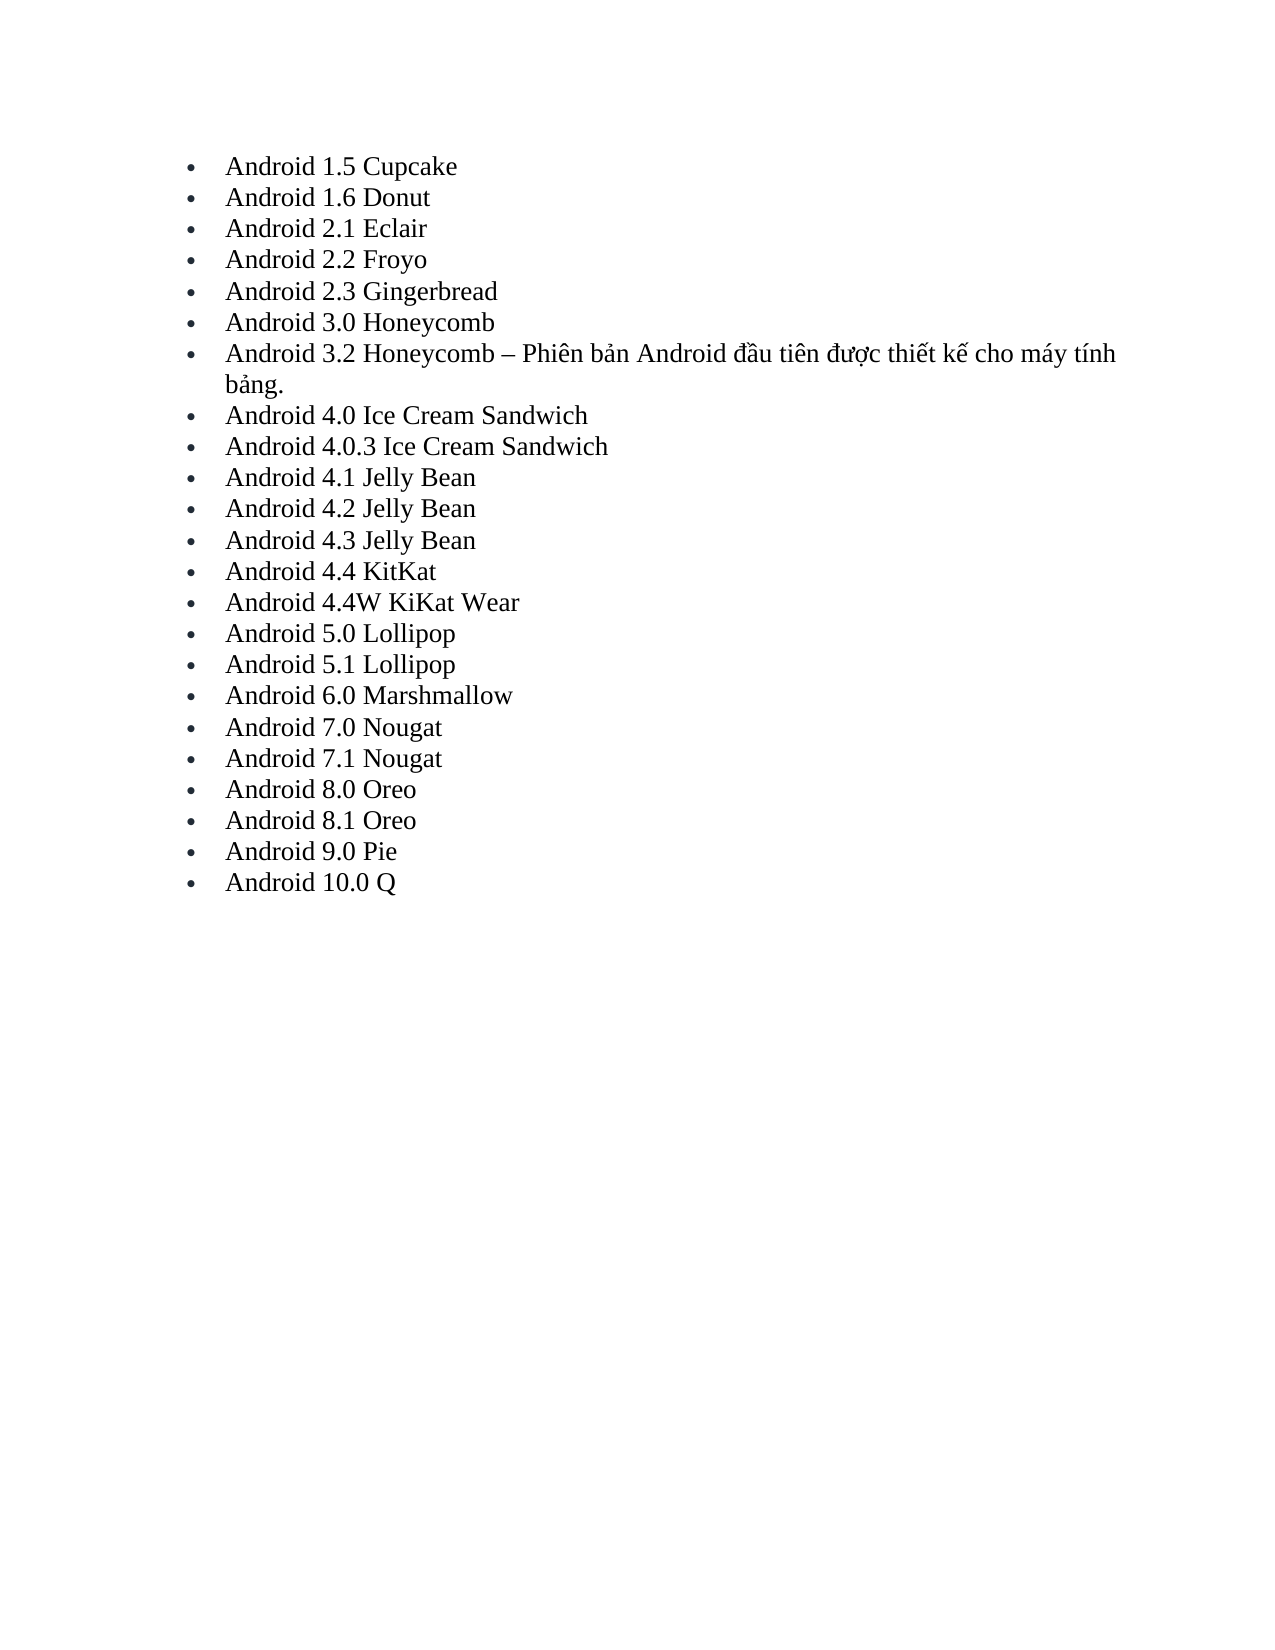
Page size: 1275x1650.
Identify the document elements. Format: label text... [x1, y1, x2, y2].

list Android 5.0 Lollipop [187, 617, 1125, 648]
list Android 4.4W KiKat Wear [187, 586, 1125, 617]
list Android 7.1 Nougat [187, 742, 1125, 773]
list Android 1.5 Cupcake [187, 150, 1125, 181]
list Android 7.0 Nougat [187, 711, 1125, 742]
list Android 3.2 Honeycomb – Phiên bản Android đầu tiên được thiết kế cho máy tính bảng. [187, 337, 1125, 399]
list Android 4.0 Ice Cream Sandwich [187, 399, 1125, 430]
list Android 2.1 Eclair [187, 212, 1125, 243]
list Android 3.0 Honeycomb [187, 306, 1125, 337]
list Android 2.2 Froyo [187, 243, 1125, 274]
list Android 4.3 Jelly Bean [187, 524, 1125, 555]
list Android 8.1 Oreo [187, 804, 1125, 835]
list Android 9.0 Pie [187, 835, 1125, 866]
list Android 6.0 Marshmallow [187, 679, 1125, 711]
list Android 4.1 Jelly Bean [187, 461, 1125, 493]
list Android 2.3 Gingerbread [187, 274, 1125, 306]
list Android 8.0 Oreo [187, 773, 1125, 804]
list Android 10.0 Q [187, 866, 1125, 897]
list Android 4.2 Jelly Bean [187, 493, 1125, 524]
list Android 4.4 KitKat [187, 555, 1125, 586]
list Android 1.6 Donut [187, 181, 1125, 212]
list Android 5.1 Lollipop [187, 648, 1125, 679]
list Android 4.0.3 Ice Cream Sandwich [187, 430, 1125, 461]
